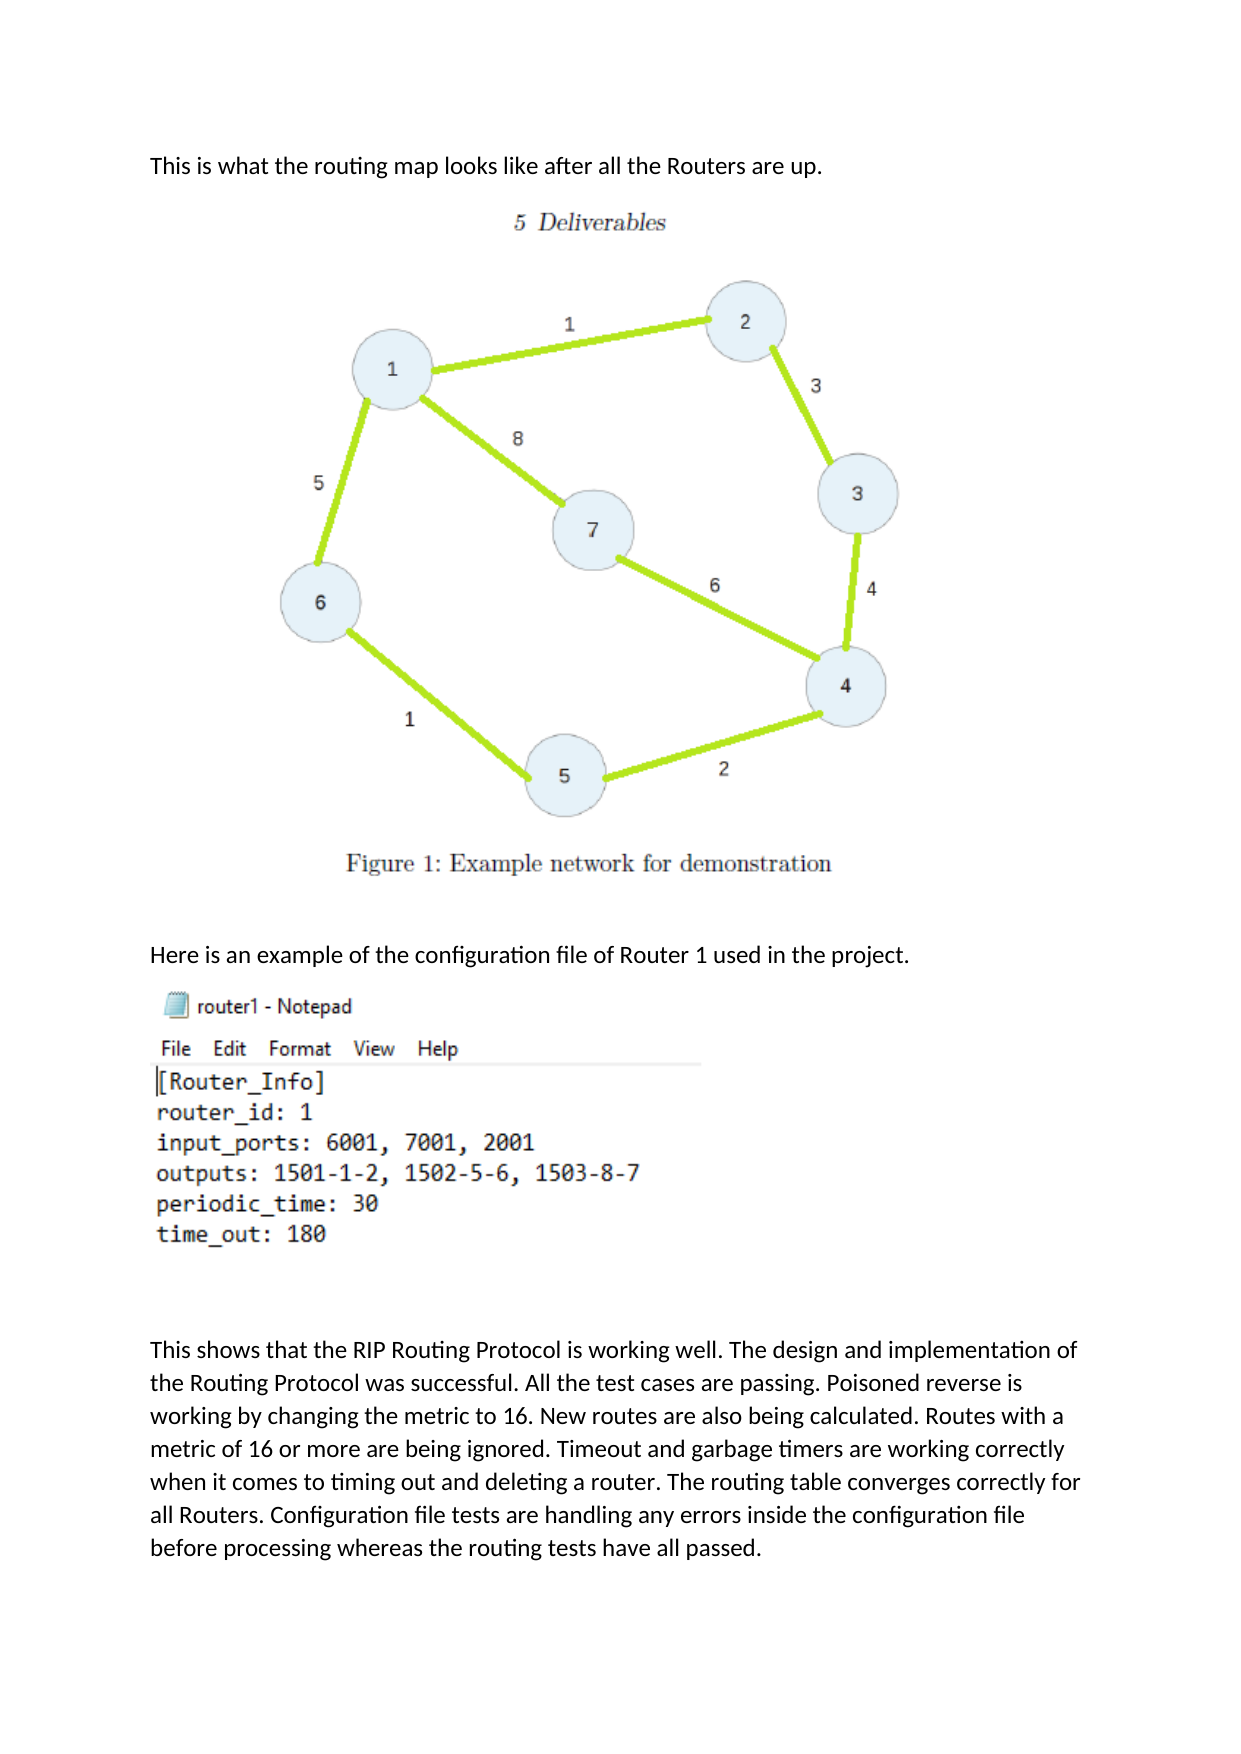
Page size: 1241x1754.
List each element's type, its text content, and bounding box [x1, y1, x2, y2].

text Here is an example of the configuration file of Router 1 used in the project. [150, 939, 1090, 969]
text This shows that the RIP Routing Protocol is working well. The design and implementation of the Routing Protocol was successful. All the test cases are passing. Poisoned reverse is working by changing the metric to 16. New routes are also being calculated. Routes with a metric of 16 or more are being ignored. Timeout and garbage timers are working correctly when it comes to timing out and deleting a router. The routing table converges correctly for all Routers. Configuration file tests are handling any errors inside the configuration file before processing whereas the routing tests have all passed. [150, 1334, 1090, 1562]
picture [150, 197, 1089, 923]
text This is what the routing map looks like after all the Routers are up. [150, 150, 1090, 181]
picture [150, 986, 702, 1271]
